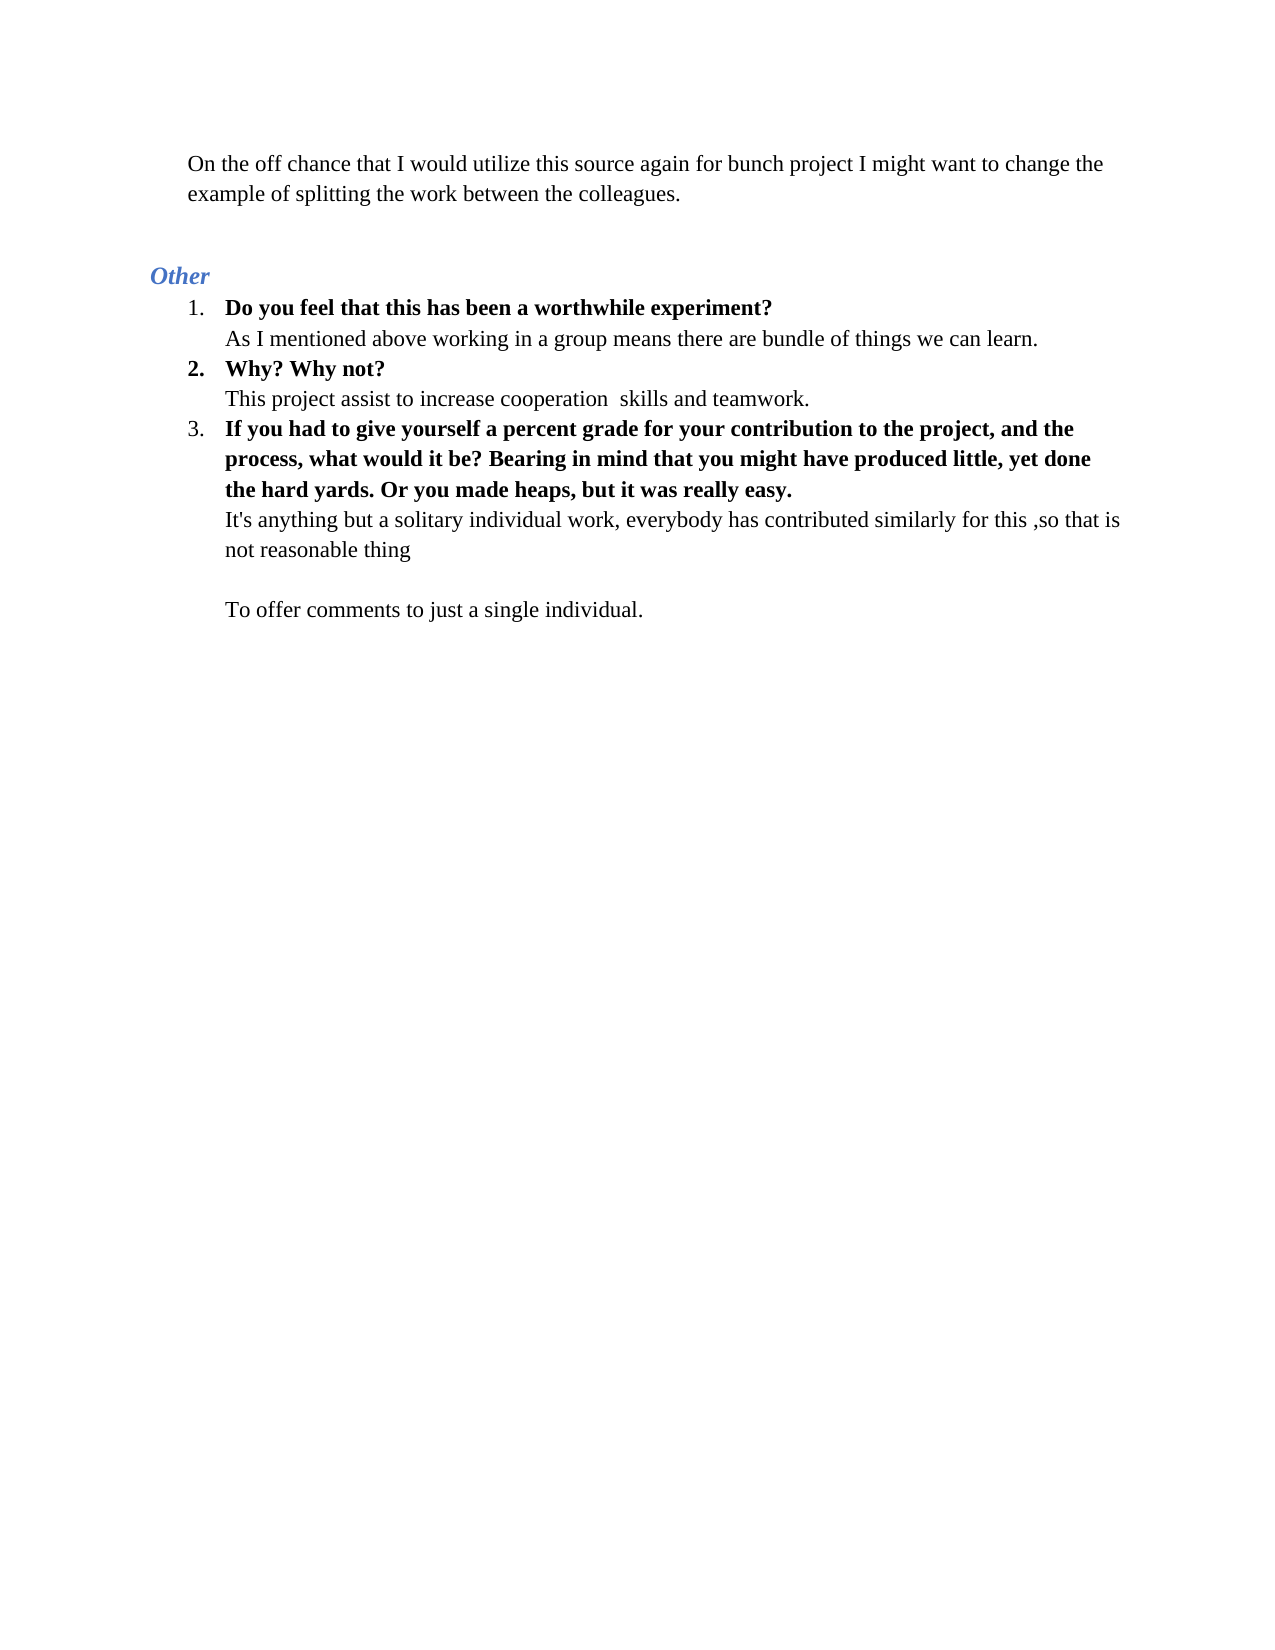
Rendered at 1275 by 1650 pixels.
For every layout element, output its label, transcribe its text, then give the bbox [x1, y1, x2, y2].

text This project assist to increase cooperation skills and teamwork. [225, 385, 1125, 411]
subtitle Other [150, 261, 1125, 290]
text As I mentioned above working in a group means there are bundle of things we can learn. [225, 325, 1125, 351]
list If you had to give yourself a percent grade for your contribution to the project, and the process, what would it be? Bearing in mind that you might have produced little, yet done the hard yards. Or you made heaps, but it was really easy. [187, 415, 1125, 502]
text To offer comments to just a single individual. [225, 597, 1125, 623]
text It's anything but a solitary individual work, everybody has contributed similarly for this ,so that is not reasonable thing [225, 506, 1125, 562]
list Do you feel that this has been a worthwhile experiment? [187, 294, 1125, 321]
text On the off chance that I would utilize this source again for bunch project I might want to change the example of splitting the work between the colleagues. [187, 150, 1125, 207]
list Why? Why not? [187, 355, 1125, 381]
